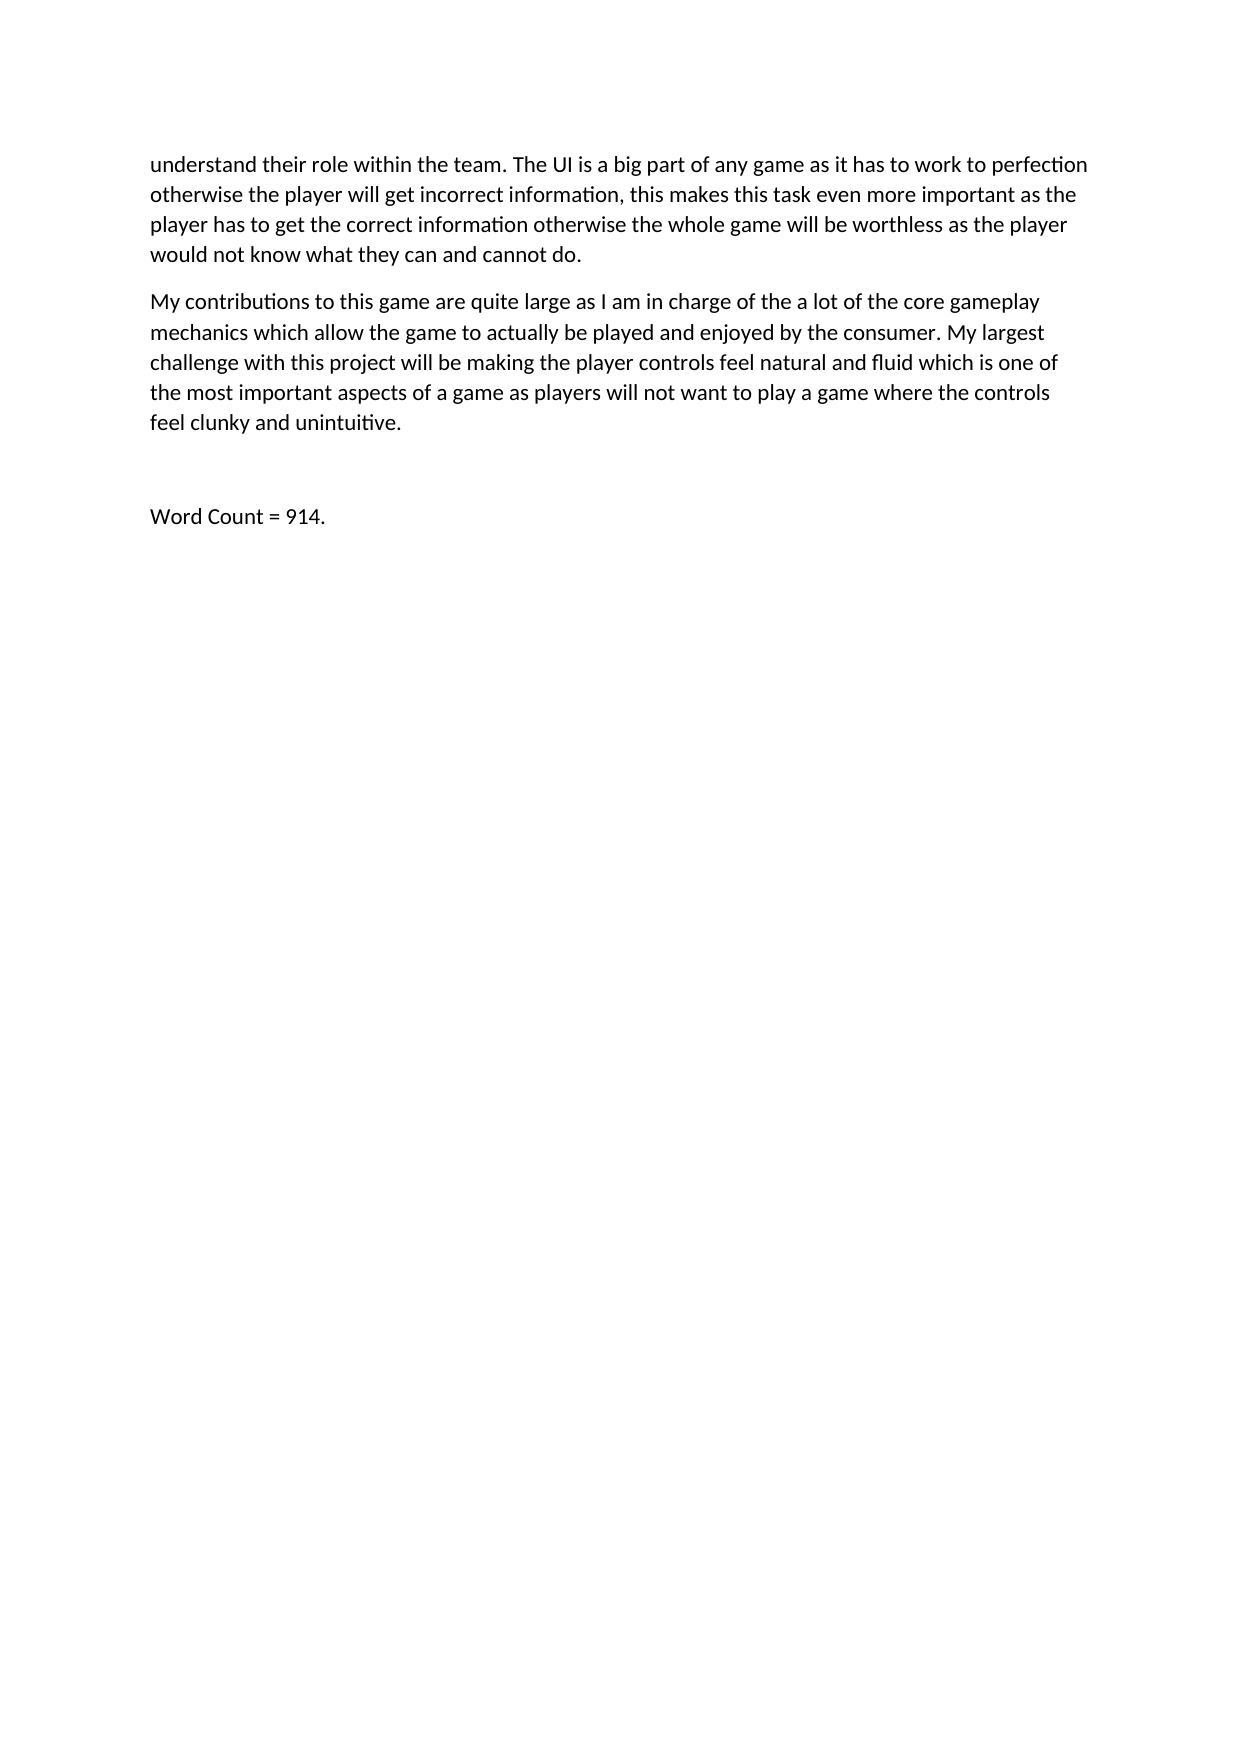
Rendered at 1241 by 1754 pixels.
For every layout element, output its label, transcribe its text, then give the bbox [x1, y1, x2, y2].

text Word Count = 914. [150, 502, 1090, 530]
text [150, 150, 1090, 269]
text My contributions to this game are quite large as I am in charge of the a lot of the core gameplay mechanics which allow the game to actually be played and enjoyed by the consumer. My largest challenge with this project will be making the player controls feel natural and fluid which is one of the most important aspects of a game as players will not want to play a game where the controls feel clunky and unintuitive. [150, 287, 1090, 436]
